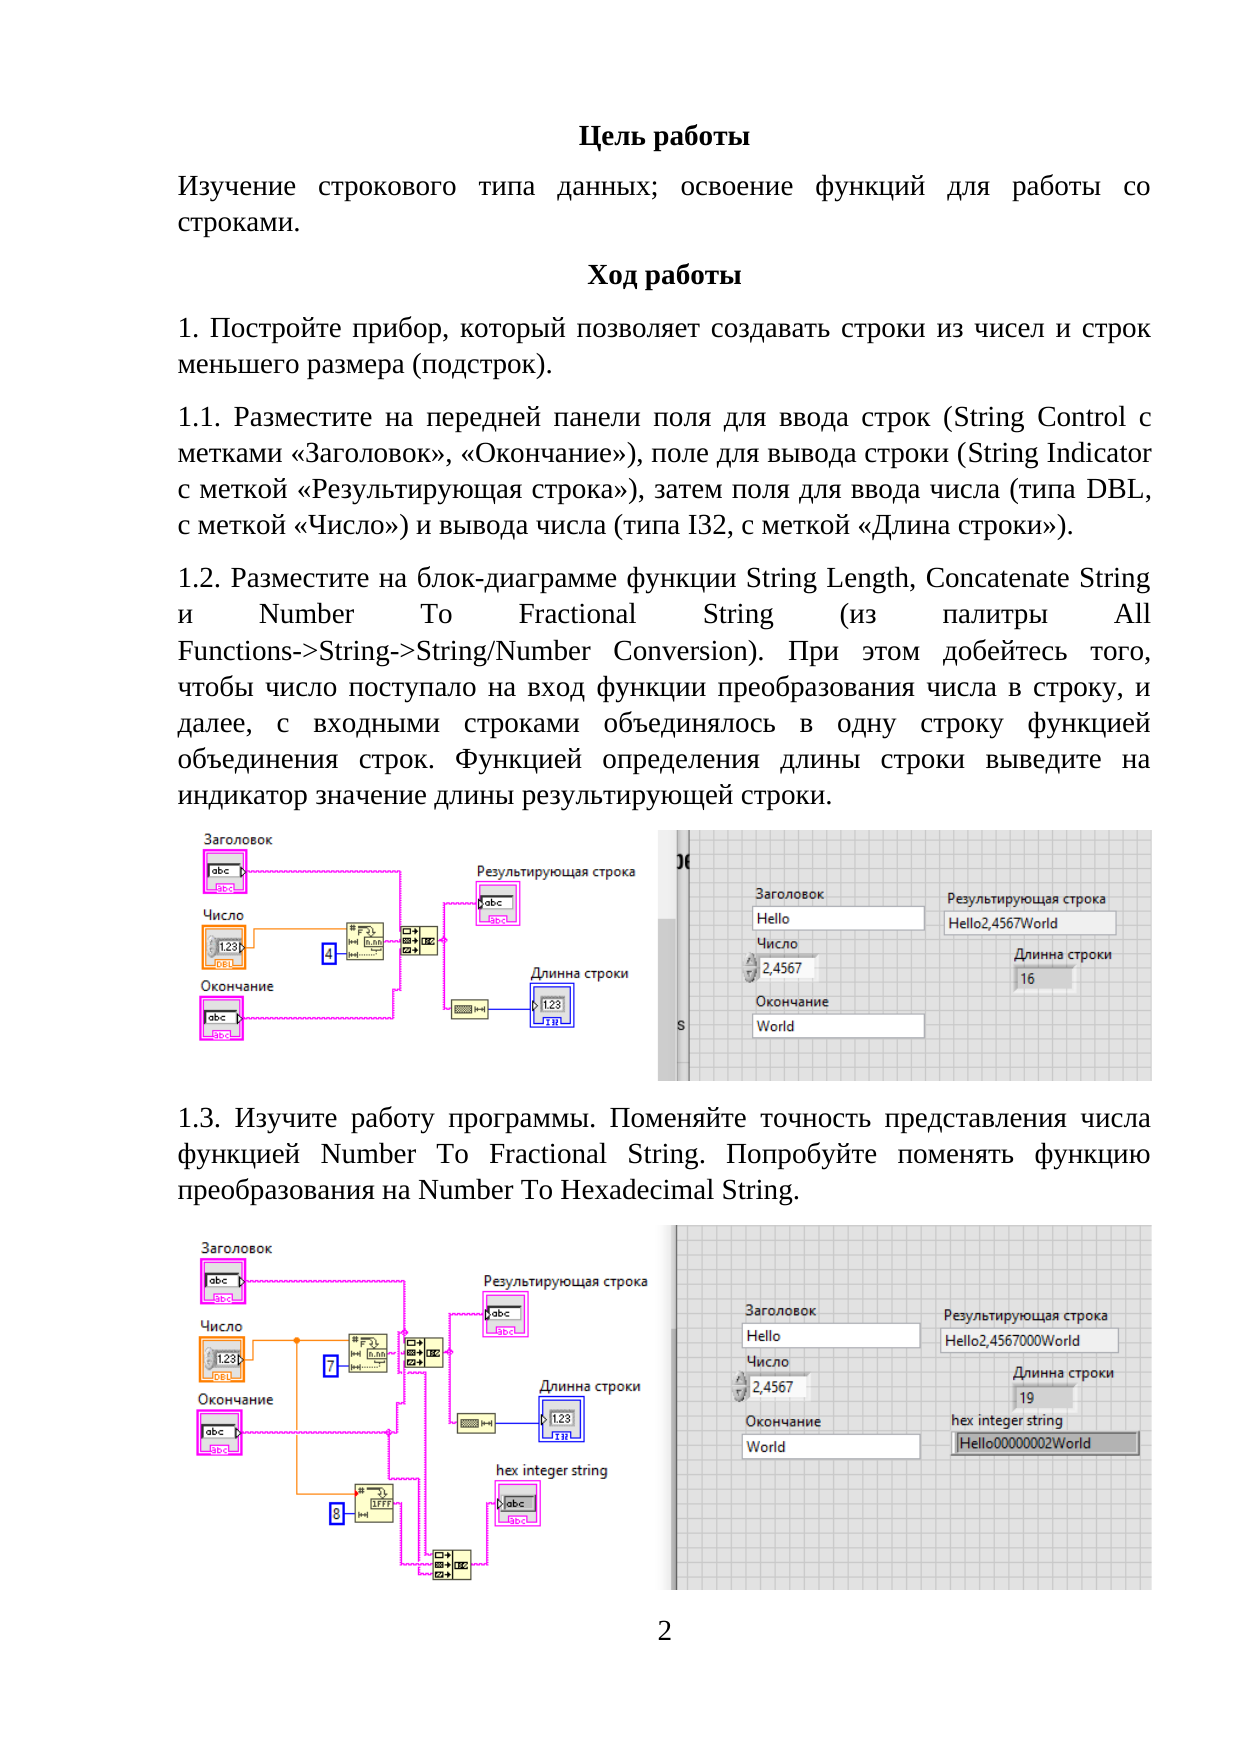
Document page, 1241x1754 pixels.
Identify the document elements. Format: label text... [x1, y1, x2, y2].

picture [177, 1225, 1152, 1590]
text 1.1. Разместите на передней панели поля для ввода строк (String Control с метками «Заголовок», «Окончание»), поле для вывода строки (String Indicator с меткой «Результирующая строка»), затем поля для ввода числа (типа DBL, с меткой «Число») и вывода числа (типа I32, с меткой «Длина строки»). [177, 399, 1152, 541]
text Изучение строкового типа данных; освоение функций для работы со строками. [177, 168, 1152, 238]
text 1.3. Изучите работу программы. Поменяйте точность представления числа функцией Number To Fractional String. Попробуйте поменять функцию преобразования на Number To Hexadecimal String. [177, 1100, 1152, 1206]
text 1.2. Разместите на блок-диаграмме функции String Length, Concatenate String и Number To Fractional String (из палитры All Functions->String->String/Number Conversion). При этом добейтесь того, чтобы число поступало на вход функции преобразования числа в строку, и далее, с входными строками объединялось в одну строку функцией объединения строк. Функцией определения длины строки выведите на индикатор значение длины результирующей строки. [177, 560, 1152, 811]
text Цель работы [177, 118, 1152, 152]
picture [177, 830, 1152, 1081]
text 1. Постройте прибор, который позволяет создавать строки из чисел и строк меньшего размера (подстрок). [177, 310, 1152, 380]
text Ход работы [177, 257, 1152, 291]
